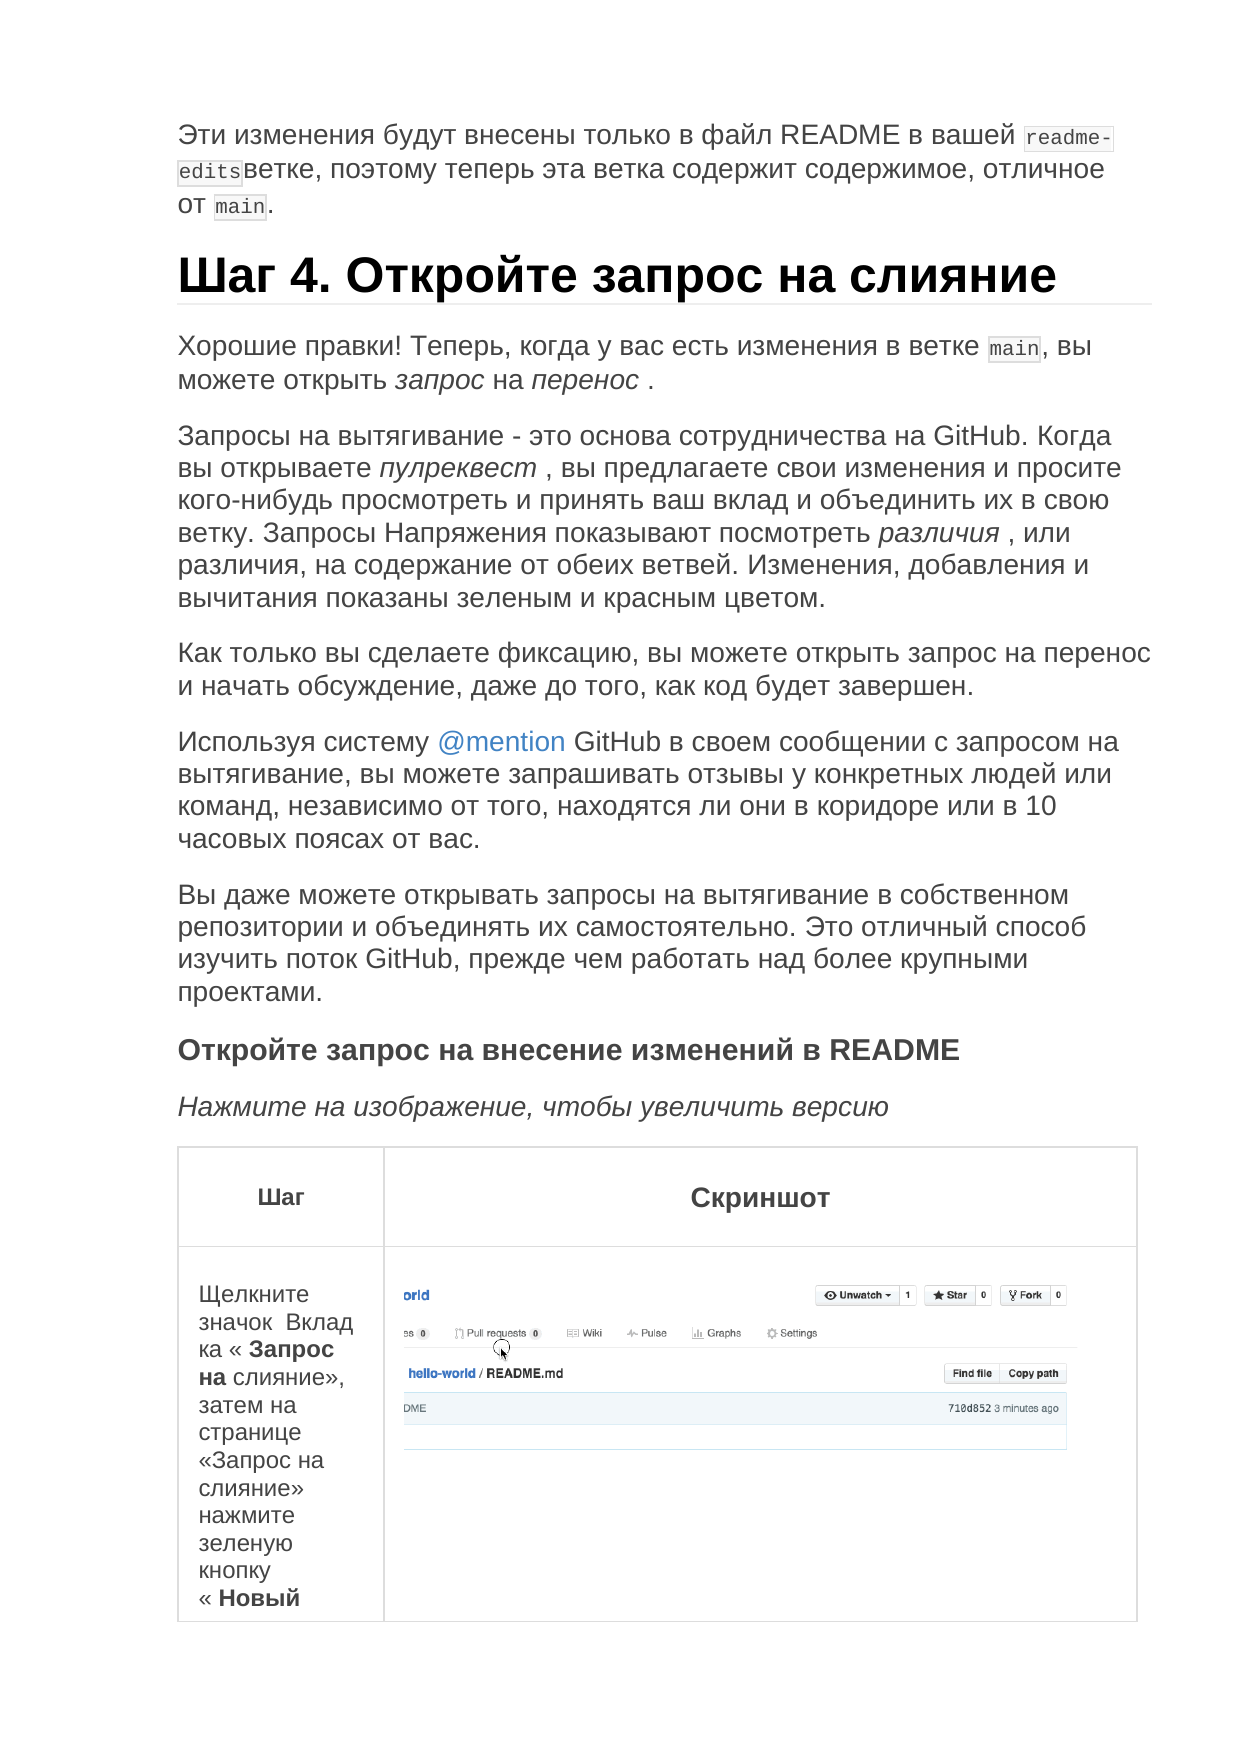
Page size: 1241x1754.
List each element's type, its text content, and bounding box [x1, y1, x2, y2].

picture [404, 1280, 1078, 1462]
table_header Скриншот [385, 1148, 1136, 1246]
table_header Шаг [179, 1148, 383, 1246]
text Эти изменения будут внесены только в файл README в вашей readme-editsветке, поэтому теперь эта ветка содержит содержимое, отличное от main. [177, 118, 1152, 221]
text Нажмите на изображение, чтобы увеличить версию [177, 1090, 1152, 1123]
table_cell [179, 1247, 383, 1621]
table_cell [385, 1247, 1136, 1621]
text Откройте запрос на внесение изменений в README [177, 1032, 1152, 1067]
text Вы даже можете открывать запросы на вытягивание в собственном репозитории и объединять их самостоятельно. Это отличный способ изучить поток GitHub, прежде чем работать над более крупными проектами. [177, 878, 1152, 1007]
text Используя систему @mention GitHub в своем сообщении с запросом на вытягивание, вы можете запрашивать отзывы у конкретных людей или команд, независимо от того, находятся ли они в коридоре или в 10 часовых поясах от вас. [177, 724, 1152, 854]
text Шаг 4. Откройте запрос на слияние [177, 246, 1152, 303]
text Запросы на вытягивание - это основа сотрудничества на GitHub. Когда вы открываете пулреквест , вы предлагаете свои изменения и просите кого-нибудь просмотреть и принять ваш вклад и объединить их в свою ветку. Запросы Напряжения показывают посмотреть различия , или различия, на содержание от обеих ветвей. Изменения, добавления и вычитания показаны зеленым и красным цветом. [177, 418, 1152, 613]
text Хорошие правки! Теперь, когда у вас есть изменения в ветке main, вы можете открыть запрос на перенос . [177, 328, 1152, 395]
text Как только вы сделаете фиксацию, вы можете открыть запрос на перенос и начать обсуждение, даже до того, как код будет завершен. [177, 636, 1152, 701]
